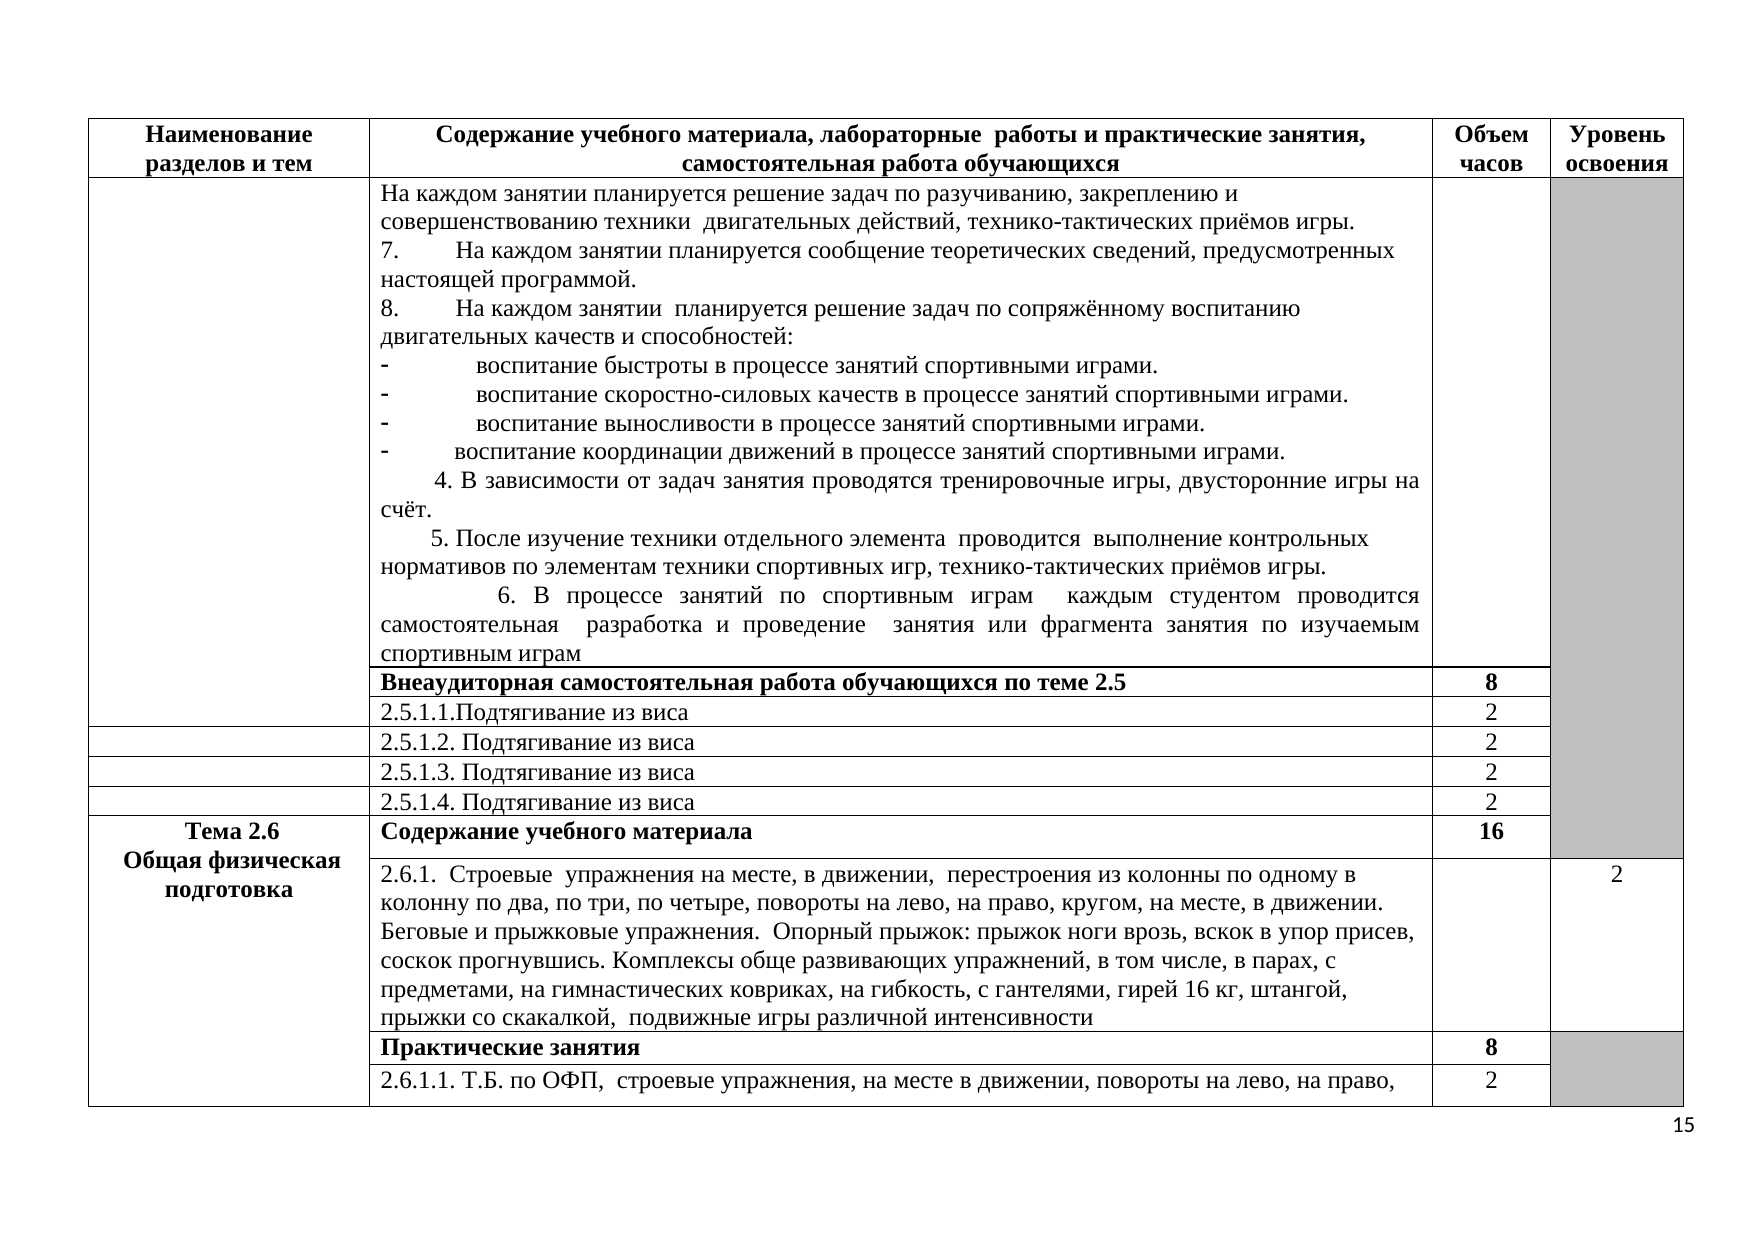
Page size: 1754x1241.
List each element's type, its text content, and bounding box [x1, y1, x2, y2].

table_cell 2 [1433, 757, 1550, 786]
table_cell 2.5.1.1.Подтягивание из виса [370, 697, 1432, 726]
table_cell 2.5.1.4. Подтягивание из виса [370, 787, 1432, 815]
table_cell 8 [1433, 668, 1550, 696]
table_header Наименование разделов и тем [89, 119, 369, 177]
table_cell [1433, 859, 1550, 1031]
table_cell 2.5.1.2. Подтягивание из виса [370, 727, 1432, 756]
table_cell 2.6.1. Строевые упражнения на месте, в движении, перестроения из колонны по одному в колонну по два, по три, по четыре, повороты на лево, на право, кругом, на месте, в движении. Беговые и прыжковые упражнения. Опорный прыжок: прыжок ноги врозь, вскок в упор присев, соскок прогнувшись. Комплексы обще развивающих упражнений, в том числе, в парах, с предметами, на гимнастических ковриках, на гибкость, с гантелями, гирей 16 кг, штангой, прыжки со скакалкой, подвижные игры различной интенсивности [370, 859, 1432, 1031]
table_cell [89, 787, 369, 815]
table_cell [89, 727, 369, 756]
table_cell 2 [1433, 1065, 1550, 1106]
table_cell Практические занятия [370, 1032, 1432, 1064]
table_cell 16 [1433, 816, 1550, 858]
table_cell 2 [1551, 859, 1683, 1031]
table_header Содержание учебного материала, лабораторные работы и практические занятия, самостоятельная работа обучающихся [370, 119, 1432, 177]
table_cell 2.6.1.1. Т.Б. по ОФП, строевые упражнения, на месте в движении, повороты на лево, на право, кругом, перестроения, подвижные игры [370, 1065, 1432, 1106]
table_cell Внеаудиторная самостоятельная работа обучающихся по теме 2.5 [370, 668, 1432, 696]
table_cell [1433, 178, 1550, 666]
table_cell 2 [1433, 697, 1550, 726]
table_cell 2 [1433, 787, 1550, 815]
table_cell [1551, 1032, 1683, 1106]
table_cell 2.5.1.3. Подтягивание из виса [370, 757, 1432, 786]
table_header Объем часов [1433, 119, 1550, 177]
table_cell 2 [1433, 727, 1550, 756]
table_header Уровень освоения [1551, 119, 1683, 177]
table_cell На каждом занятии планируется решение задач по разучиванию, закреплению и совершенствованию техники двигательных действий, технико-тактических приёмов игры. На каждом занятии планируется сообщение теоретических сведений, предусмотренных настоящей программой. На каждом занятии планируется решение задач по сопряжённому воспитанию двигательных качеств и способностей: воспитание быстроты в процессе занятий спортивными играми. воспитание скоростно-силовых качеств в процессе занятий спортивными играми. воспитание выносливости в процессе занятий спортивными играми. воспитание координации движений в процессе занятий спортивными играми. 4. В зависимости от задач занятия проводятся тренировочные игры, двусторонние игры на счёт. 5. После изучение техники отдельного элемента проводится выполнение контрольных нормативов по элементам техники спортивных игр, технико-тактических приёмов игры. 6. В процессе занятий по спортивным играм каждым студентом проводится самостоятельная разработка и проведение занятия или фрагмента занятия по изучаемым спортивным играм [370, 178, 1432, 666]
table_cell Содержание учебного материала [370, 816, 1432, 858]
table_cell [89, 757, 369, 786]
table_cell 8 [1433, 1032, 1550, 1064]
table_cell Тема 2.6 Общая физическая подготовка [89, 816, 369, 1106]
